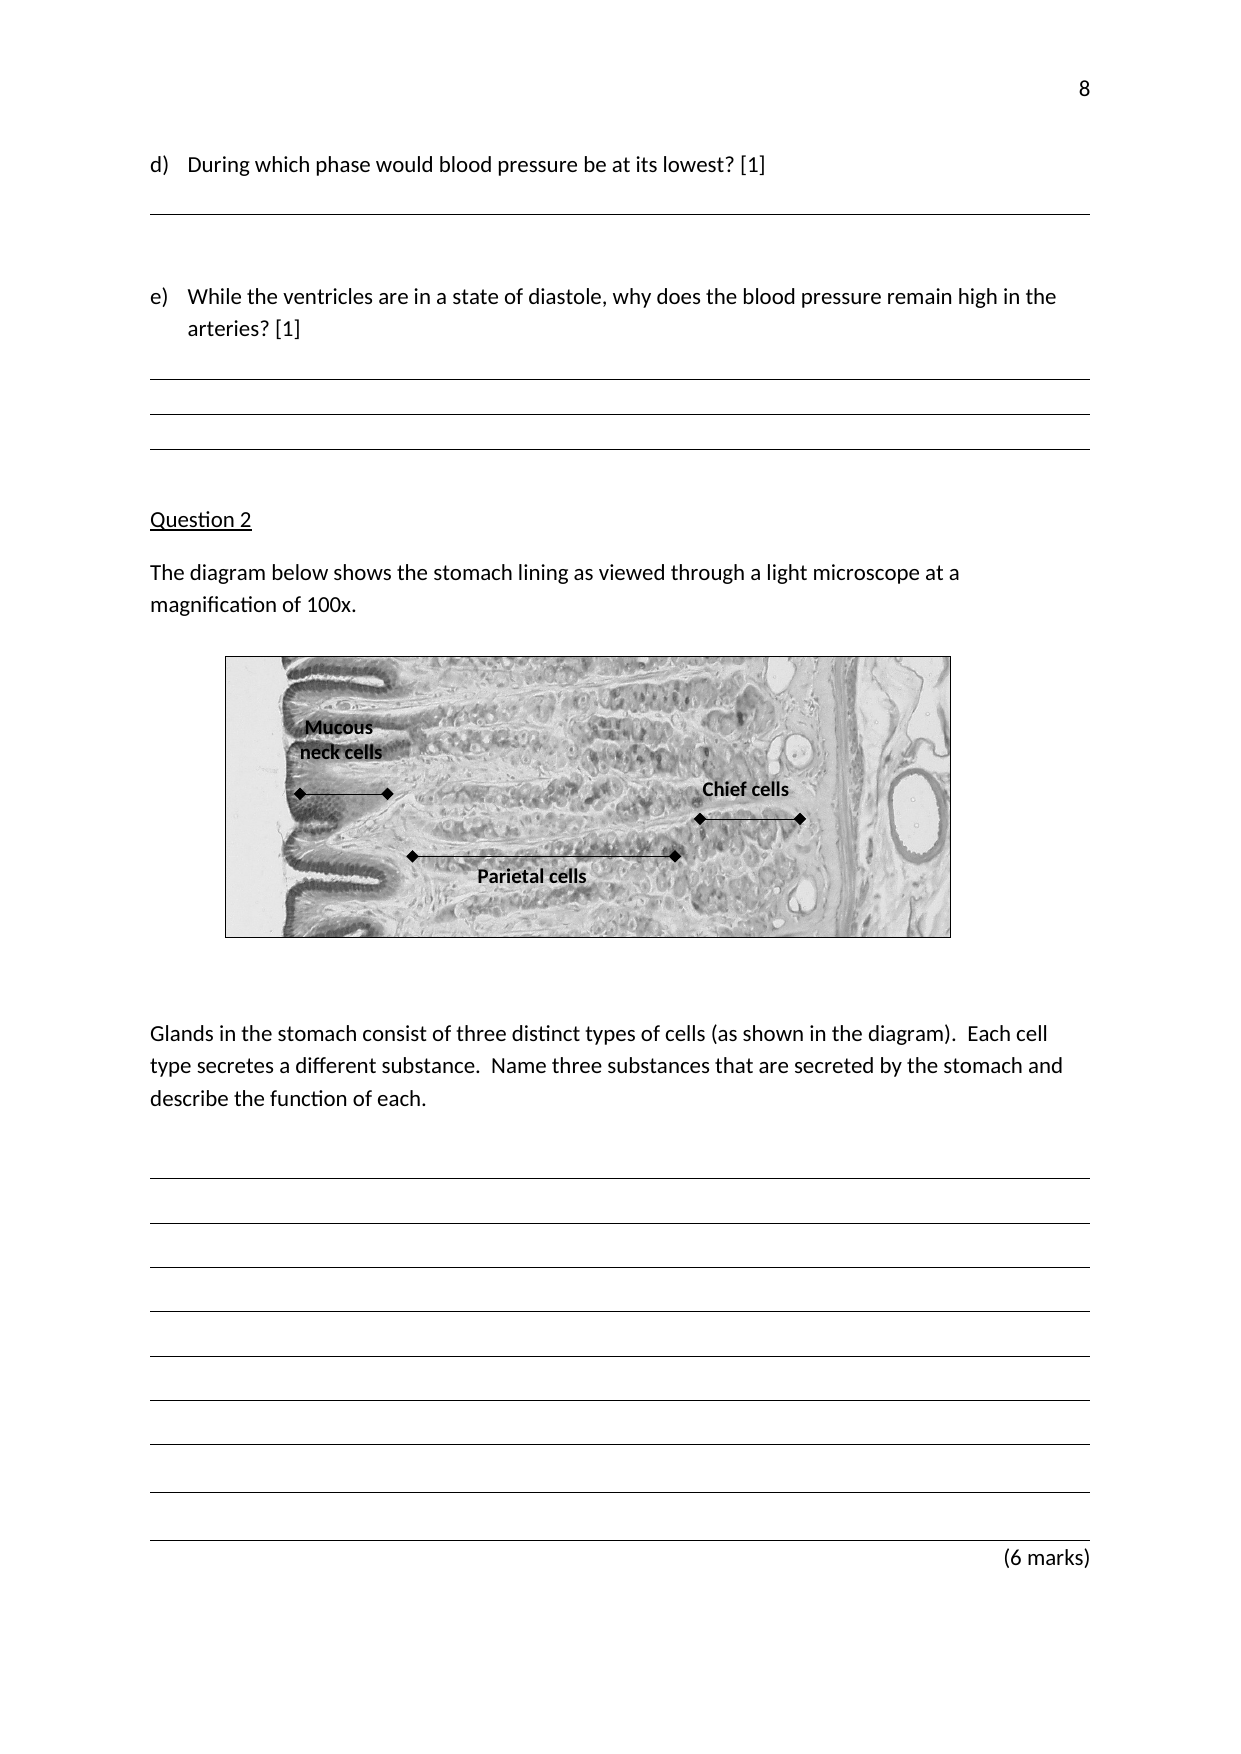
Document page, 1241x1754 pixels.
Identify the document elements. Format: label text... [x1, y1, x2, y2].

text (6 marks) [150, 1541, 1090, 1571]
list While the ventricles are in a state of diastole, why does the blood pressure remain high in the arteries? [1] [150, 282, 1090, 342]
text Glands in the stomach consist of three distinct types of cells (as shown in the diagram). Each cell type secretes a different substance. Name three substances that are secreted by the stomach and describe the function of each. [150, 1019, 1090, 1112]
picture [226, 657, 950, 937]
text Question 2 [150, 505, 1090, 533]
text The diagram below shows the stomach lining as viewed through a light microscope at a magnification of 100x. [150, 558, 1090, 618]
list During which phase would blood pressure be at its lowest? [1] [150, 150, 1090, 178]
